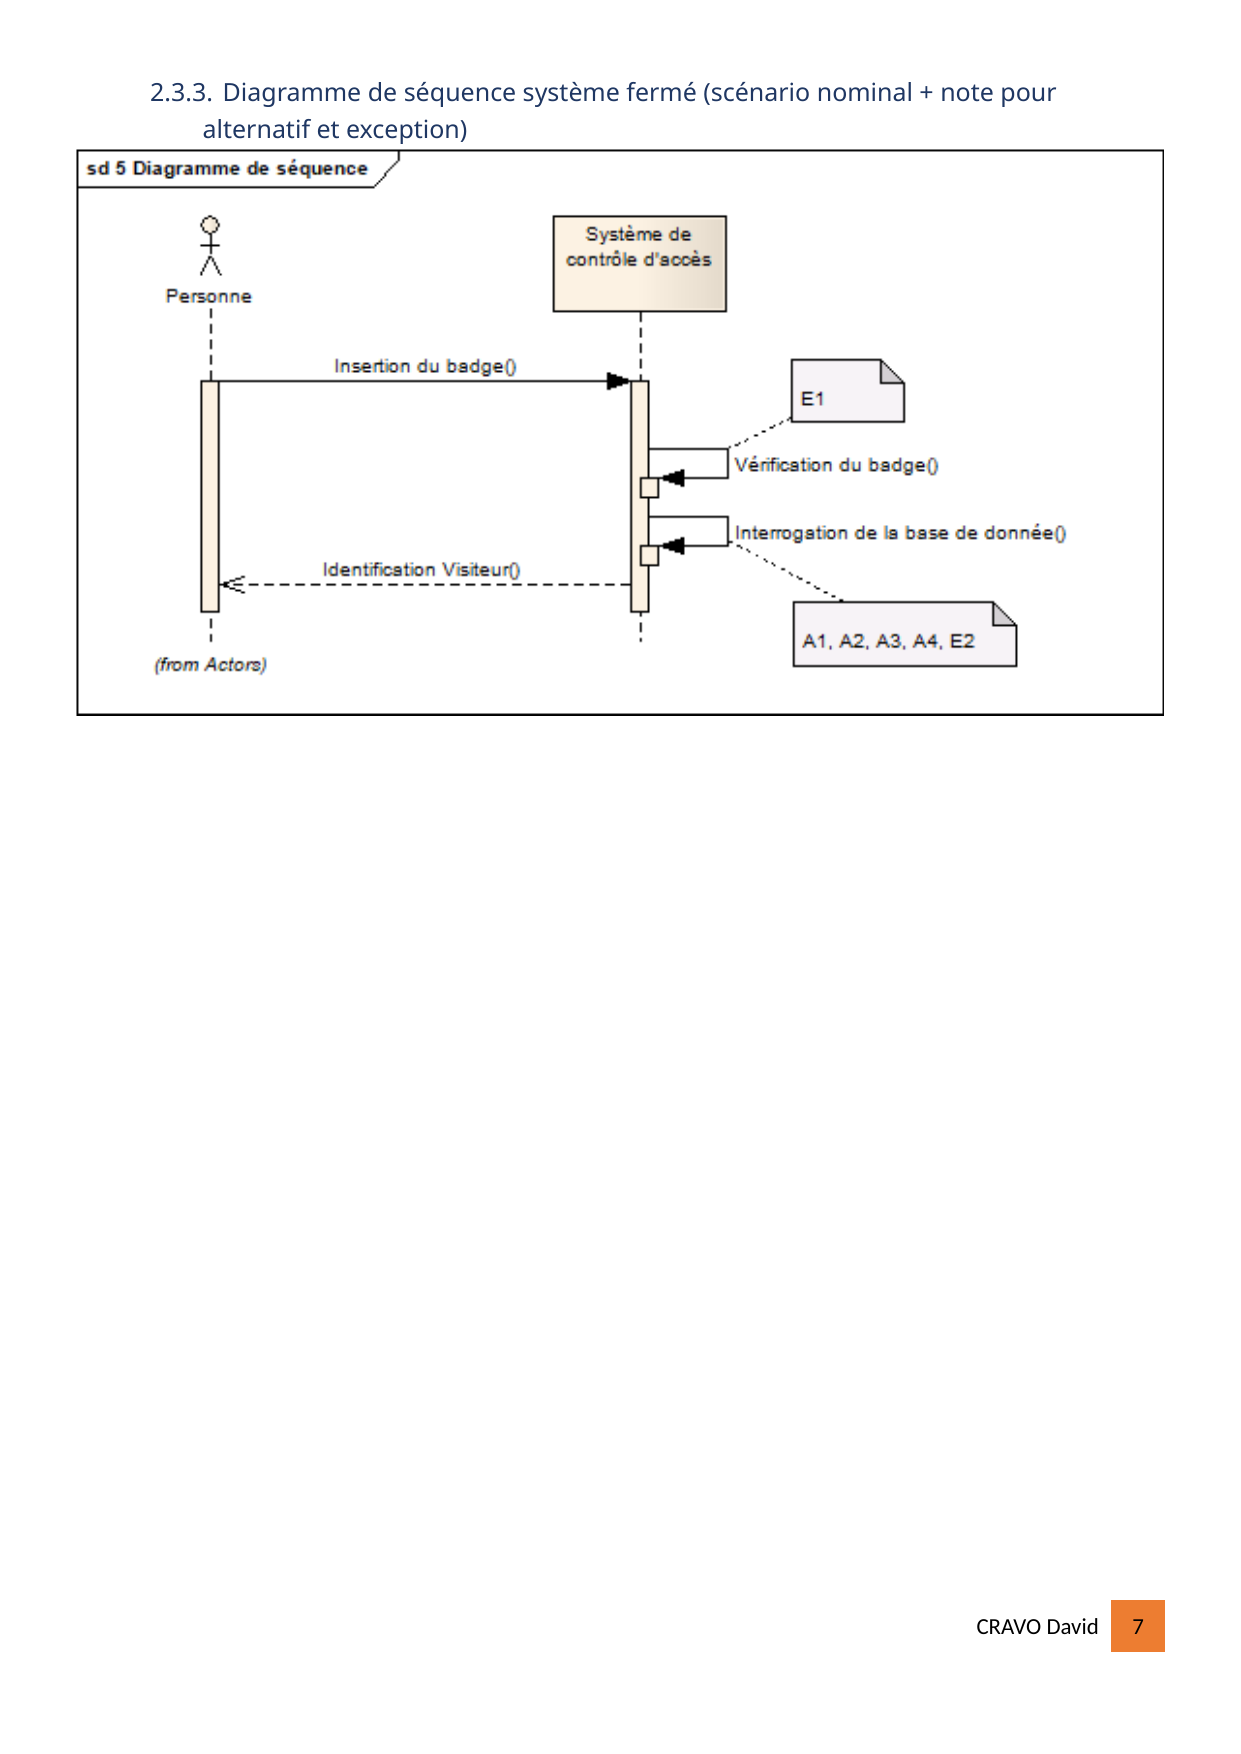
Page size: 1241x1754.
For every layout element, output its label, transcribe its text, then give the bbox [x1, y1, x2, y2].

picture [75, 148, 1164, 716]
subtitle Diagramme de séquence système fermé (scénario nominal + note pour alternatif et exception) [150, 75, 1165, 146]
